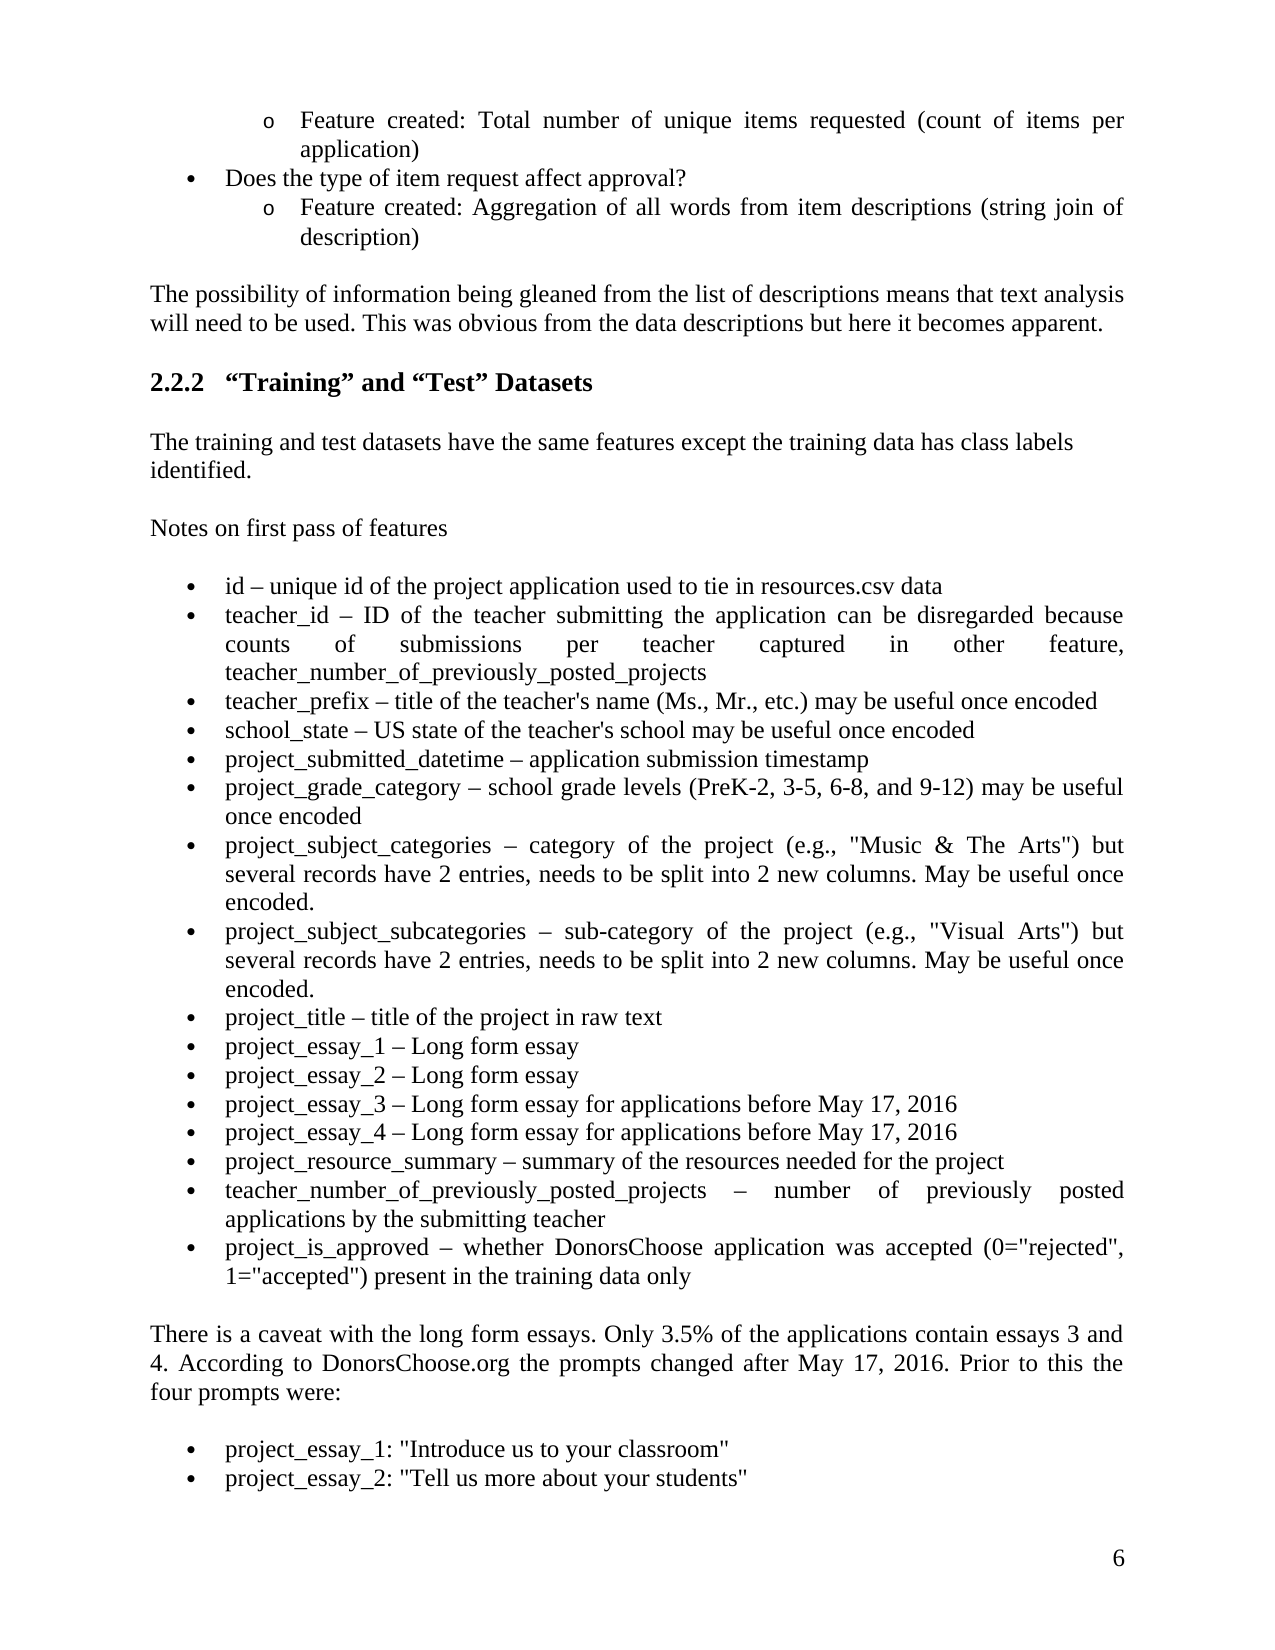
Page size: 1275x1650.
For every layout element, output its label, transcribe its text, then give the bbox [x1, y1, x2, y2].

list project_essay_4 – Long form essay for applications before May 17, 2016 [187, 1117, 1125, 1146]
list project_resource_summary – summary of the resources needed for the project [187, 1146, 1125, 1175]
list Feature created: Aggregation of all words from item descriptions (string join of description) [262, 192, 1125, 250]
text The training and test datasets have the same features except the training data has class labels identified. [150, 427, 1125, 484]
subtitle “Training” and “Test” Datasets [150, 366, 1125, 397]
list id – unique id of the project application used to tie in resources.csv data [187, 571, 1125, 600]
list project_grade_category – school grade levels (PreK-2, 3-5, 6-8, and 9-12) may be useful once encoded [187, 772, 1125, 830]
text Notes on first pass of features [150, 513, 1125, 542]
list teacher_prefix – title of the teacher's name (Ms., Mr., etc.) may be useful once encoded [187, 686, 1125, 715]
list project_essay_3 – Long form essay for applications before May 17, 2016 [187, 1089, 1125, 1117]
list Does the type of item request affect approval? [187, 163, 1125, 192]
list project_subject_categories – category of the project (e.g., "Music & The Arts") but several records have 2 entries, needs to be split into 2 new columns. May be useful once encoded. [187, 830, 1125, 916]
text The possibility of information being gleaned from the list of descriptions means that text analysis will need to be used. This was obvious from the data descriptions but here it becomes apparent. [150, 279, 1125, 337]
list teacher_id – ID of the teacher submitting the application can be disregarded because counts of submissions per teacher captured in other feature, teacher_number_of_previously_posted_projects [187, 600, 1125, 686]
list project_submitted_datetime – application submission timestamp [187, 744, 1125, 772]
text There is a caveat with the long form essays. Only 3.5% of the applications contain essays 3 and 4. According to DonorsChoose.org the prompts changed after May 17, 2016. Prior to this the four prompts were: [150, 1319, 1125, 1405]
list teacher_number_of_previously_posted_projects – number of previously posted applications by the submitting teacher [187, 1175, 1125, 1232]
list project_title – title of the project in raw text [187, 1002, 1125, 1031]
list project_is_approved – whether DonorsChoose application was accepted (0="rejected", 1="accepted") present in the training data only [187, 1232, 1125, 1290]
list project_essay_1 – Long form essay [187, 1031, 1125, 1060]
list project_essay_1: "Introduce us to your classroom" [187, 1434, 1125, 1463]
list school_state – US state of the teacher's school may be useful once encoded [187, 715, 1125, 744]
list project_essay_2: "Tell us more about your students" [187, 1463, 1125, 1492]
list project_subject_subcategories – sub-category of the project (e.g., "Visual Arts") but several records have 2 entries, needs to be split into 2 new columns. May be useful once encoded. [187, 916, 1125, 1002]
list Feature created: Total number of unique items requested (count of items per application) [262, 105, 1125, 163]
list project_essay_2 – Long form essay [187, 1060, 1125, 1089]
